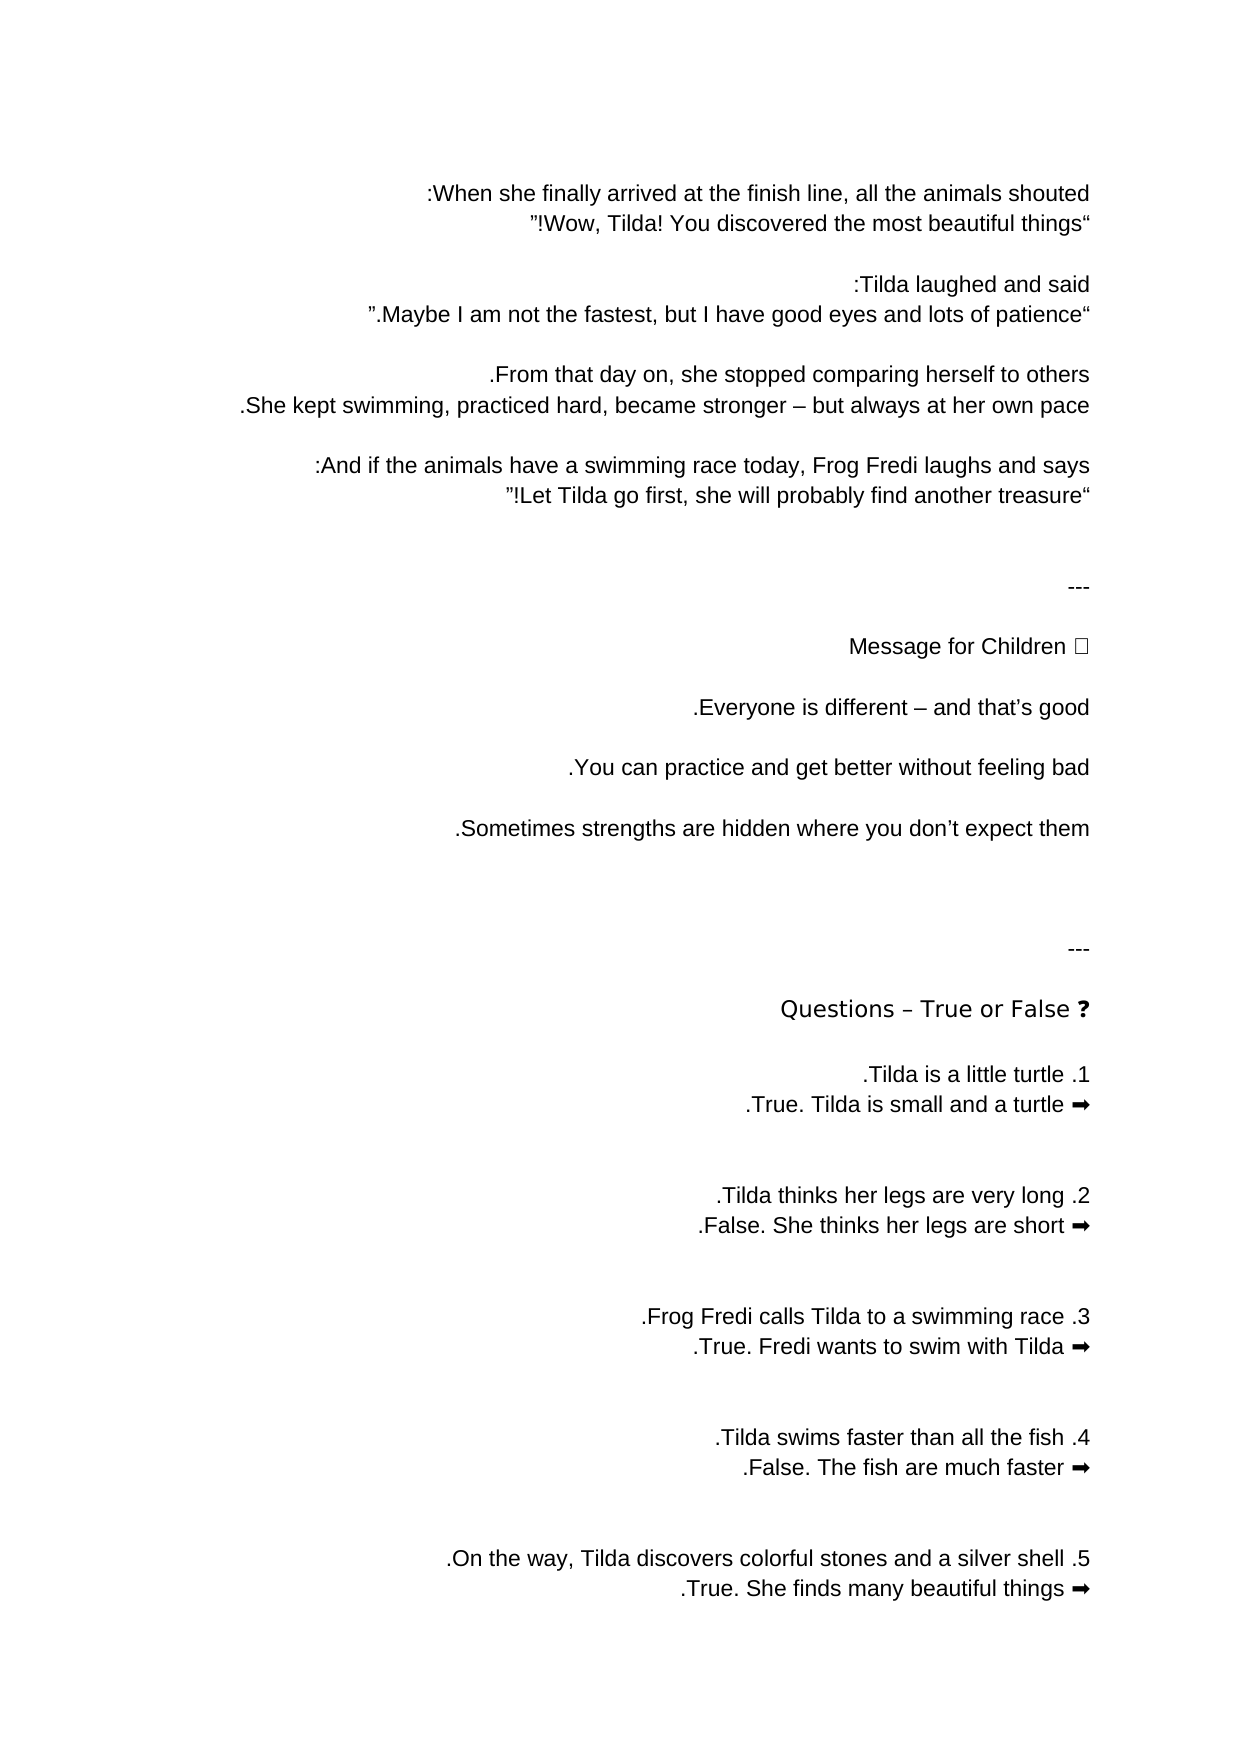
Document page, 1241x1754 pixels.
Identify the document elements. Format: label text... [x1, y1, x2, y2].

text --- [150, 573, 1090, 599]
text 2. Tilda thinks her legs are very long. [150, 1182, 1090, 1208]
text ➡️ True. Tilda is small and a turtle. [150, 1091, 1090, 1118]
text “Maybe I am not the fastest, but I have good eyes and lots of patience.” [150, 301, 1090, 327]
text “Let Tilda go first, she will probably find another treasure!” [150, 482, 1090, 509]
text She kept swimming, practiced hard, became stronger – but always at her own pace. [150, 392, 1090, 418]
text When she finally arrived at the finish line, all the animals shouted: [150, 180, 1090, 207]
text ➡️ True. She finds many beautiful things. [150, 1575, 1090, 1601]
text 5. On the way, Tilda discovers colorful stones and a silver shell. [150, 1544, 1090, 1571]
text And if the animals have a swimming race today, Frog Fredi laughs and says: [150, 452, 1090, 478]
text ❓ Questions – True or False [150, 996, 1090, 1026]
text ➡️ False. The fish are much faster. [150, 1454, 1090, 1480]
text “Wow, Tilda! You discovered the most beautiful things!” [150, 210, 1090, 237]
text 4. Tilda swims faster than all the fish. [150, 1424, 1090, 1450]
text 1. Tilda is a little turtle. [150, 1061, 1090, 1088]
text 3. Frog Fredi calls Tilda to a swimming race. [150, 1303, 1090, 1329]
text 🌟 Message for Children [150, 633, 1090, 660]
text --- [150, 935, 1090, 962]
text You can practice and get better without feeling bad. [150, 754, 1090, 781]
text ➡️ True. Fredi wants to swim with Tilda. [150, 1333, 1090, 1359]
text Tilda laughed and said: [150, 271, 1090, 297]
text Everyone is different – and that’s good. [150, 694, 1090, 720]
text ➡️ False. She thinks her legs are short. [150, 1212, 1090, 1239]
text From that day on, she stopped comparing herself to others. [150, 361, 1090, 388]
text Sometimes strengths are hidden where you don’t expect them. [150, 814, 1090, 841]
